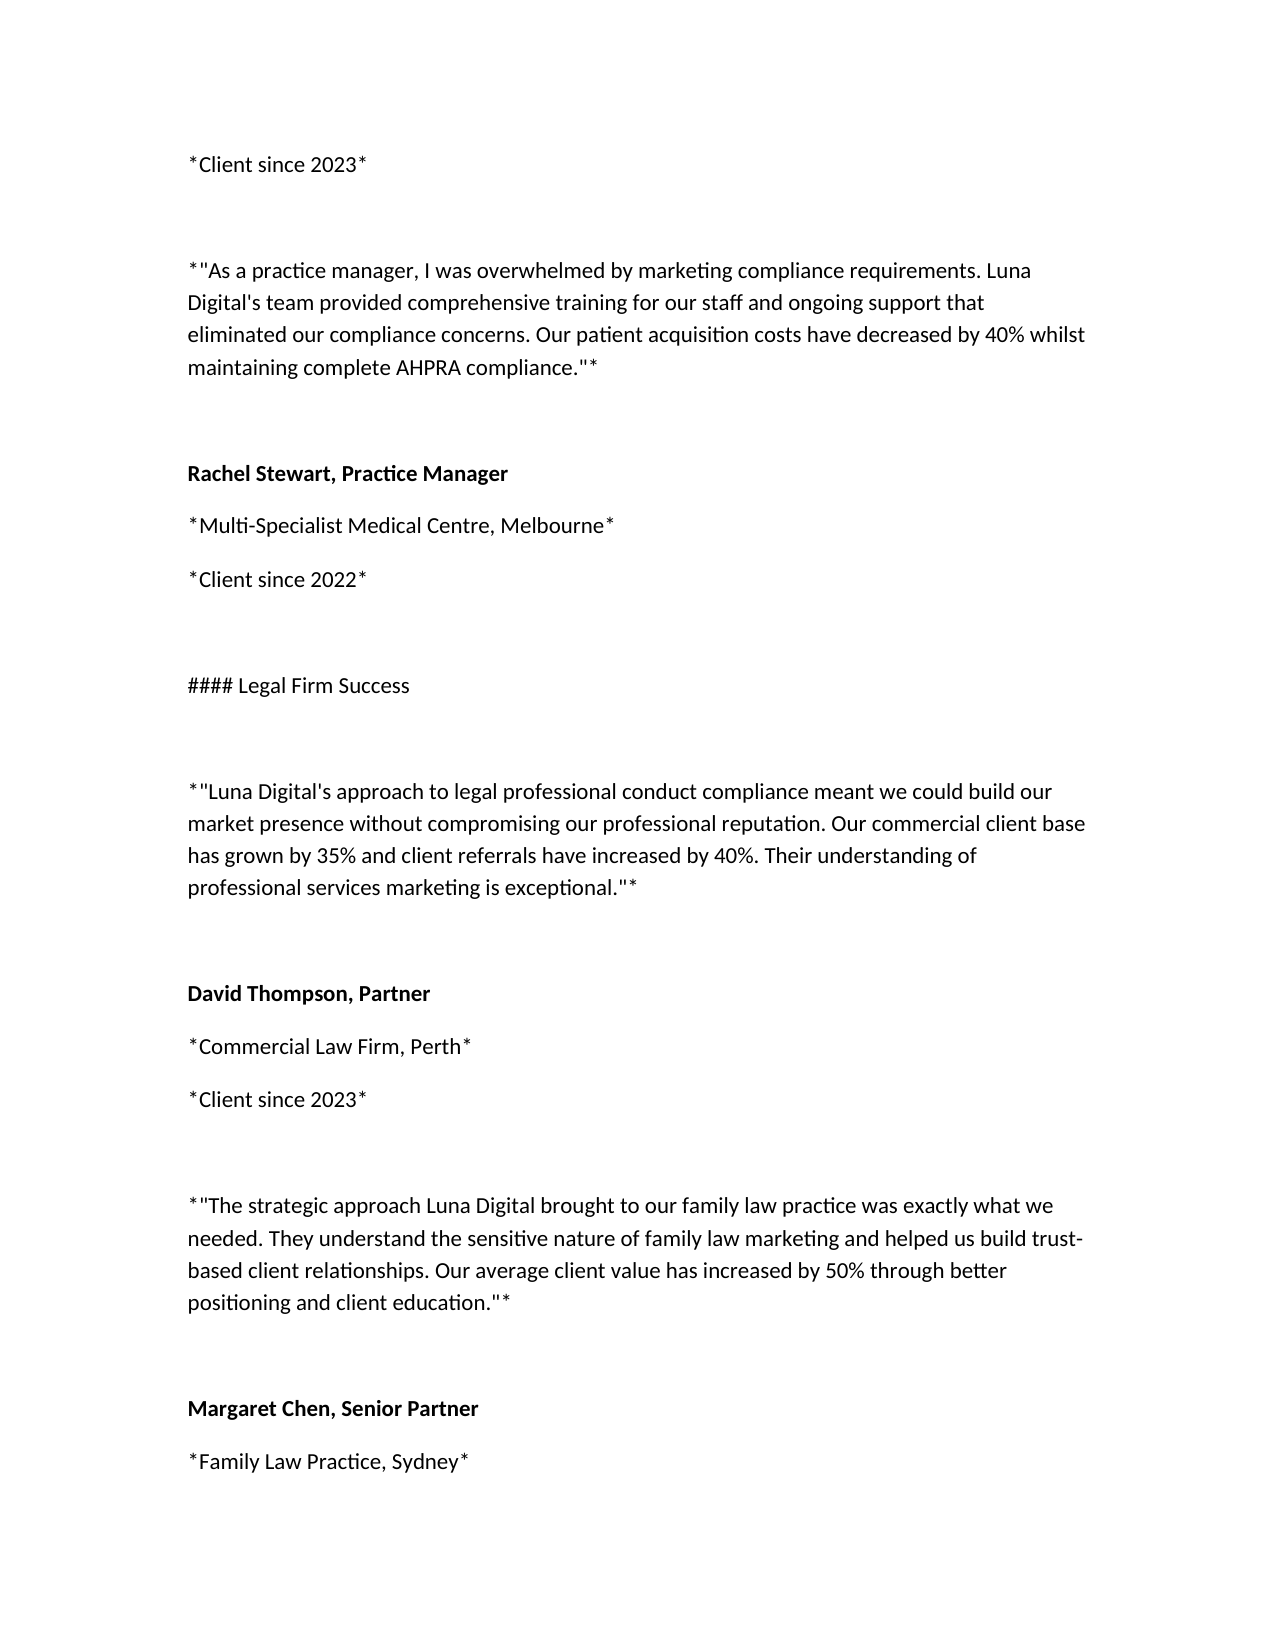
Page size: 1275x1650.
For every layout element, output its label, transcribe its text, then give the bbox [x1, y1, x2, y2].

text Margaret Chen, Senior Partner [187, 1394, 1087, 1422]
text #### Legal Firm Success [187, 671, 1087, 699]
text David Thompson, Partner [187, 979, 1087, 1007]
text *Client since 2023* [187, 1085, 1087, 1113]
text *Client since 2023* [187, 150, 1087, 178]
text *"The strategic approach Luna Digital brought to our family law practice was exactly what we needed. They understand the sensitive nature of family law marketing and helped us build trust-based client relationships. Our average client value has increased by 50% through better positioning and client education."* [187, 1191, 1087, 1316]
text *"As a practice manager, I was overwhelmed by marketing compliance requirements. Luna Digital's team provided comprehensive training for our staff and ongoing support that eliminated our compliance concerns. Our patient acquisition costs have decreased by 40% whilst maintaining complete AHPRA compliance."* [187, 256, 1087, 381]
text *"Luna Digital's approach to legal professional conduct compliance meant we could build our market presence without compromising our professional reputation. Our commercial client base has grown by 35% and client referrals have increased by 40%. Their understanding of professional services marketing is exceptional."* [187, 777, 1087, 901]
text *Family Law Practice, Sydney* [187, 1447, 1087, 1475]
text *Commercial Law Firm, Perth* [187, 1032, 1087, 1060]
text *Multi-Specialist Medical Centre, Melbourne* [187, 512, 1087, 540]
text Rachel Stewart, Practice Manager [187, 459, 1087, 487]
text *Client since 2022* [187, 565, 1087, 593]
